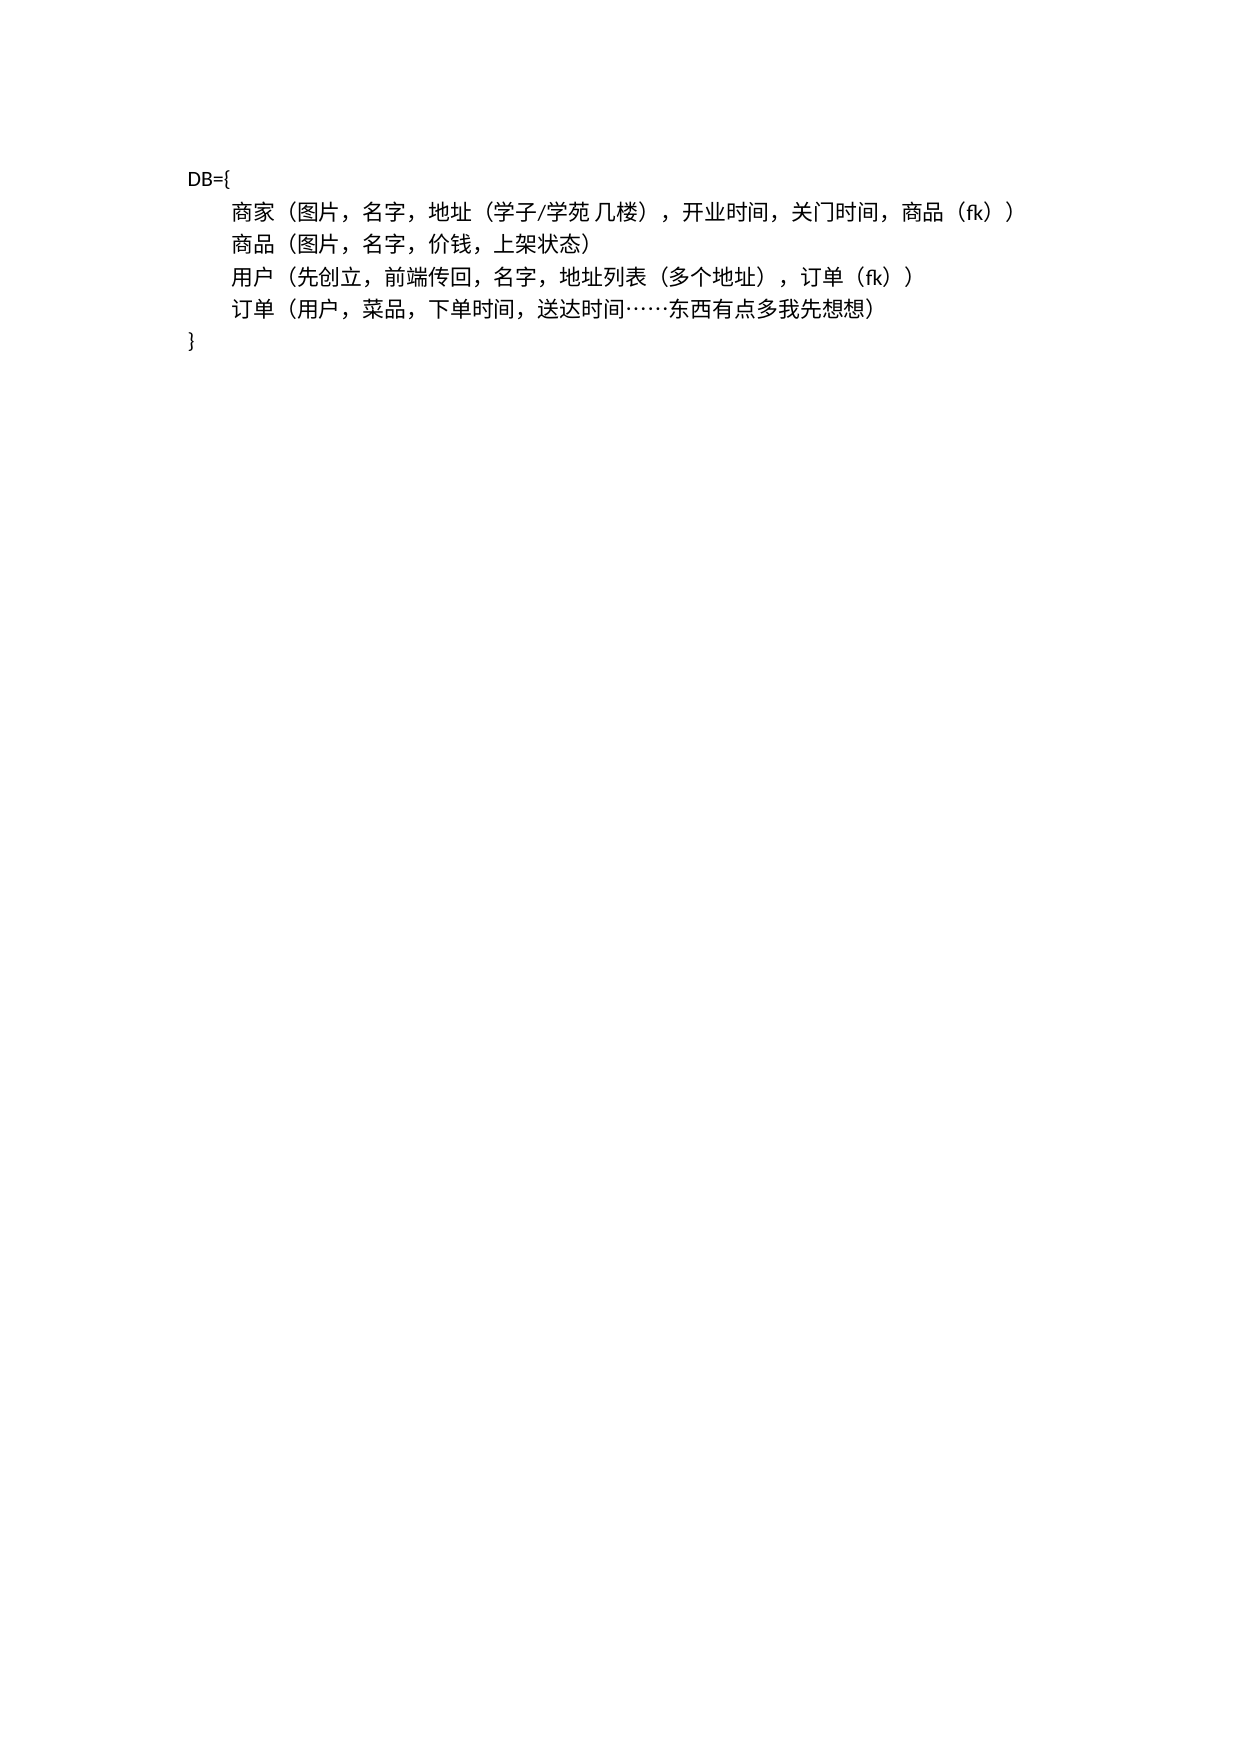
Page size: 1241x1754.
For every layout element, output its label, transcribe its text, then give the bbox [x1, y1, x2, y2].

text 商品（图片，名字，价钱，上架状态） [187, 227, 1053, 259]
text DB={ [187, 162, 1053, 194]
text 用户（先创立，前端传回，名字，地址列表（多个地址），订单（fk）） [187, 259, 1053, 292]
text 订单（用户，菜品，下单时间，送达时间……东西有点多我先想想） [187, 292, 1053, 324]
text } [187, 324, 1053, 357]
text 商家（图片，名字，地址（学子/学苑 几楼），开业时间，关门时间，商品（fk）） [187, 194, 1053, 227]
